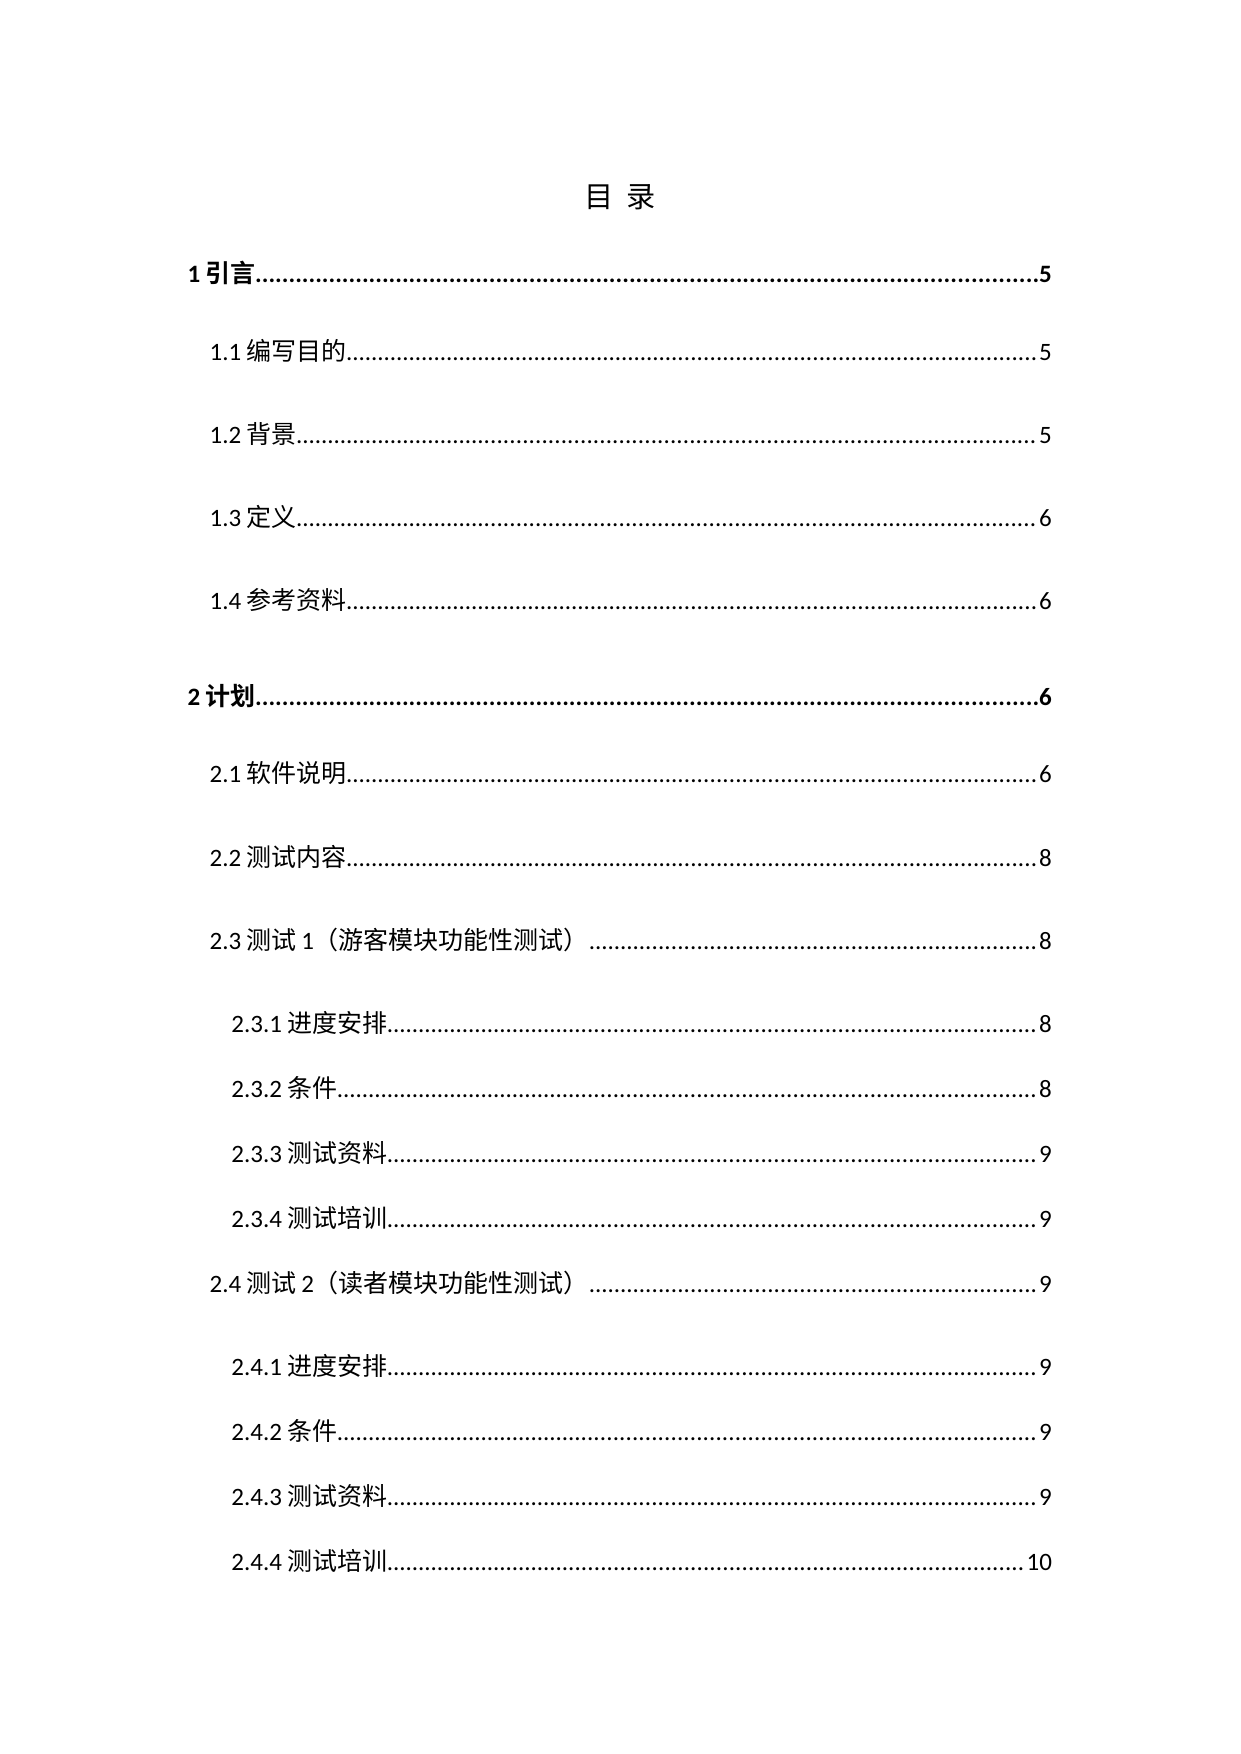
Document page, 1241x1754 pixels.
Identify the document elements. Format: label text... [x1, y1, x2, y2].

text 2.3.2条件 8 [231, 1054, 1053, 1119]
text 2.1软件说明 6 [209, 739, 1053, 804]
text 2.4.4测试培训 10 [231, 1527, 1053, 1592]
text 2.2测试内容 8 [209, 823, 1053, 888]
text 1.3定义 6 [209, 483, 1053, 548]
text 目 录 [187, 162, 1053, 227]
text 1引言 5 [187, 239, 1053, 304]
text 1.1编写目的 5 [209, 317, 1053, 382]
text 2.4测试2（读者模块功能性测试） 9 [209, 1249, 1053, 1314]
text 2.4.2条件 9 [231, 1397, 1053, 1462]
text 1.4参考资料 6 [209, 566, 1053, 631]
text 2.3.3测试资料 9 [231, 1119, 1053, 1184]
text 2计划 6 [187, 662, 1053, 727]
text 2.3.4测试培训 9 [231, 1184, 1053, 1249]
text 2.4.1进度安排 9 [231, 1332, 1053, 1397]
text 2.3测试1（游客模块功能性测试） 8 [209, 906, 1053, 971]
text 2.4.3测试资料 9 [231, 1462, 1053, 1527]
text 2.3.1进度安排 8 [231, 989, 1053, 1054]
text 1.2背景 5 [209, 400, 1053, 465]
